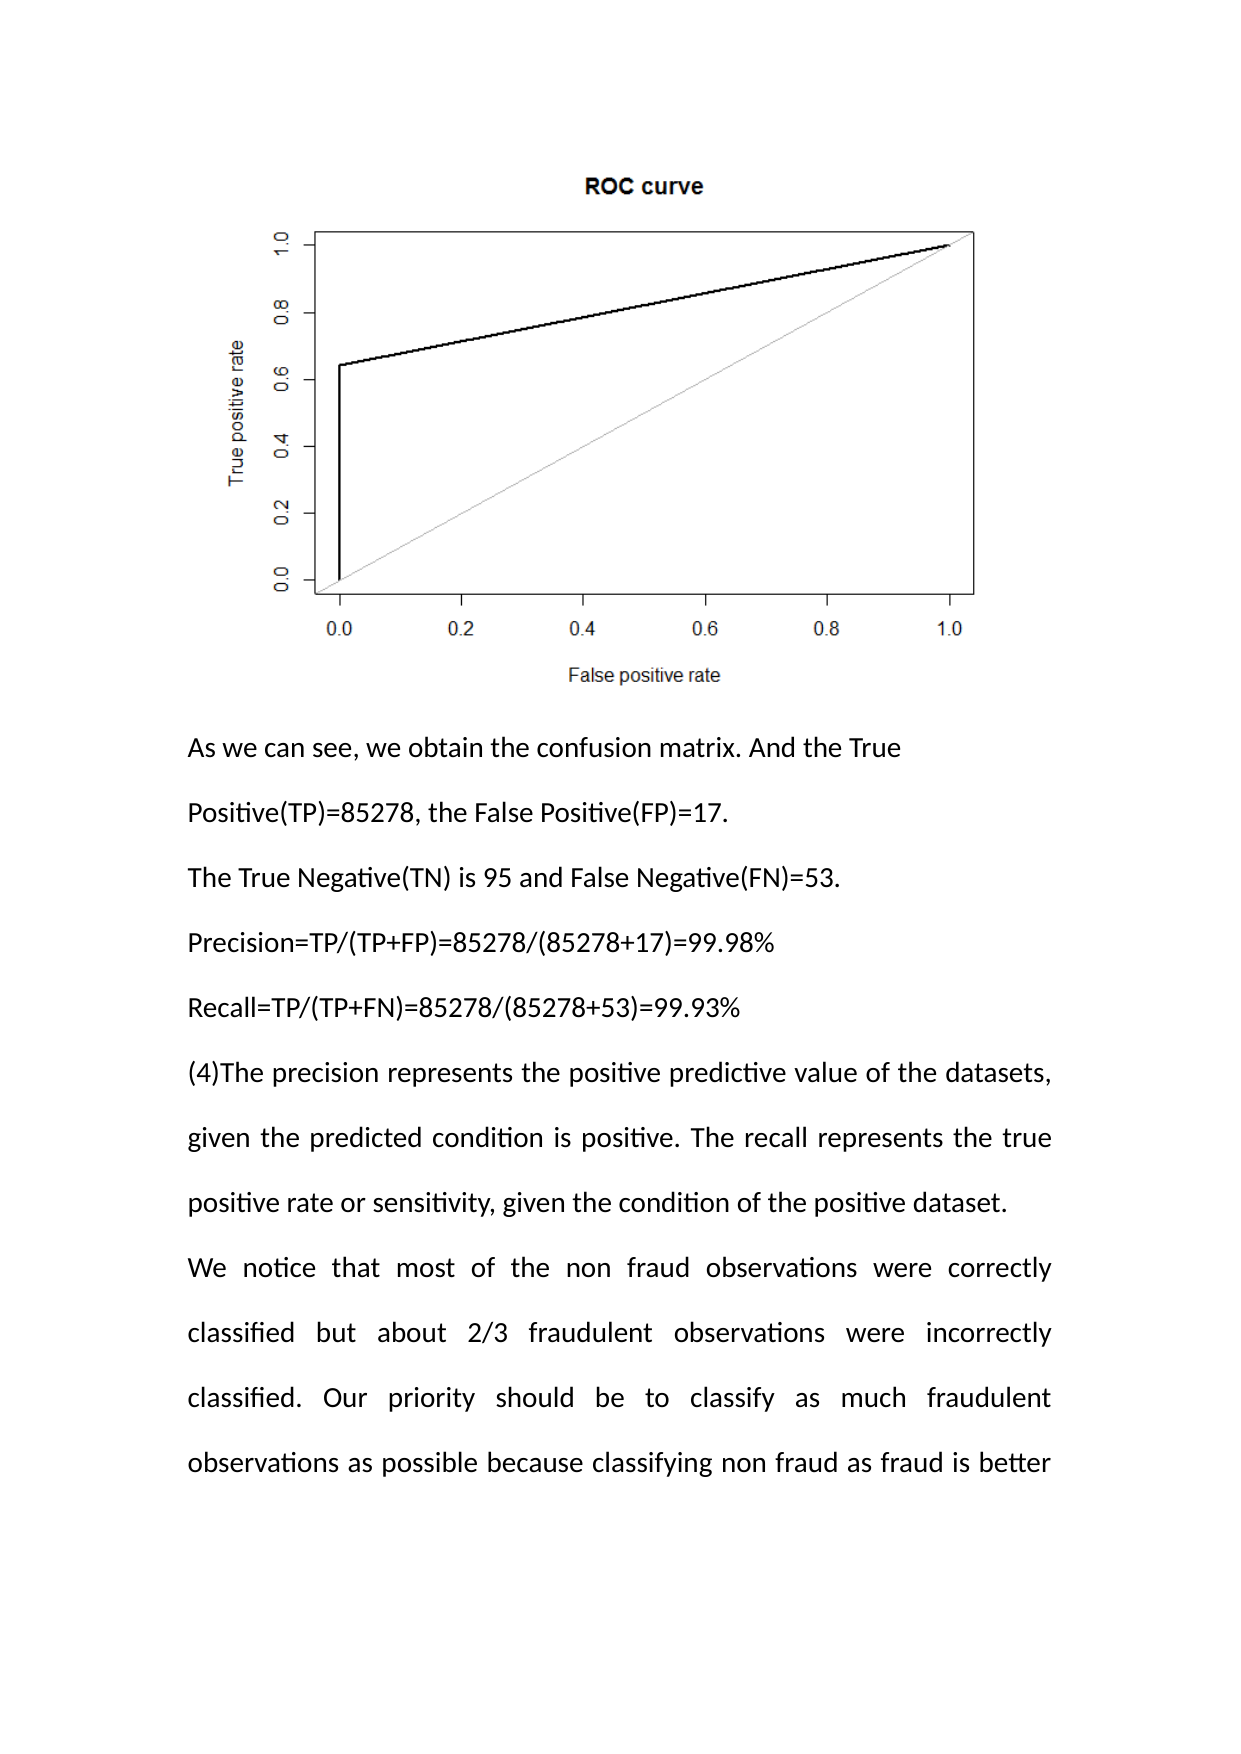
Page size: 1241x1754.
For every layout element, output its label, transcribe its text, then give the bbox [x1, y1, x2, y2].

text As we can see, we obtain the confusion matrix. And the True Positive(TP)=85278, the False Positive(FP)=17. [187, 714, 1053, 844]
text The True Negative(TN) is 95 and False Negative(FN)=53. [187, 844, 1053, 909]
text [187, 1234, 1053, 1494]
text (4)The precision represents the positive predictive value of the datasets, given the predicted condition is positive. The recall represents the true positive rate or sensitivity, given the condition of the positive dataset. [187, 1039, 1053, 1234]
text Recall=TP/(TP+FN)=85278/(85278+53)=99.93% [187, 974, 1053, 1039]
text Precision=TP/(TP+FP)=85278/(85278+17)=99.98% [187, 909, 1053, 974]
picture [187, 162, 1053, 707]
